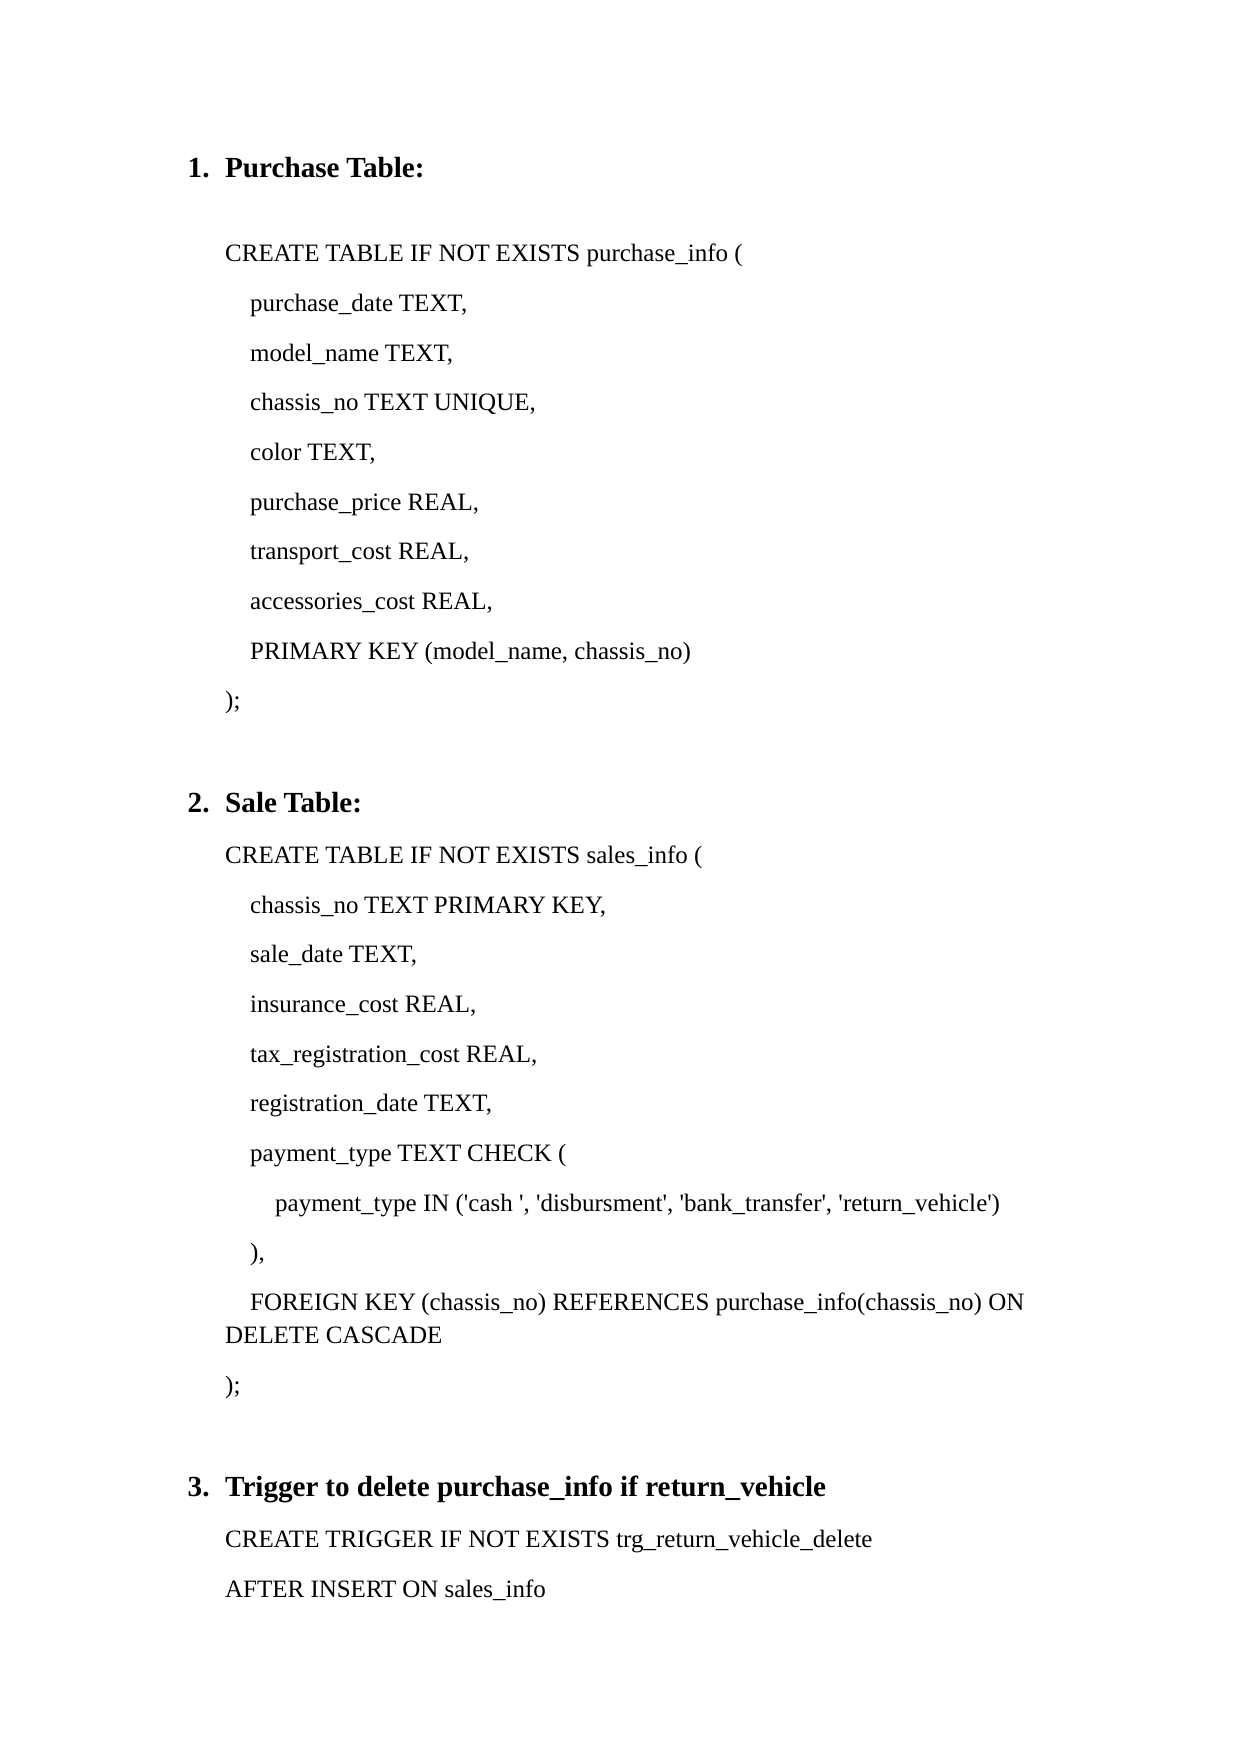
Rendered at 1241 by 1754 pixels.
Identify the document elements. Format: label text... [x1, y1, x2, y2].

text transport_cost REAL, [225, 536, 1090, 565]
text payment_type IN ('cash ', 'disbursment', 'bank_transfer', 'return_vehicle') [225, 1188, 1090, 1217]
text insurance_cost REAL, [225, 989, 1090, 1018]
text color TEXT, [225, 437, 1090, 466]
text ); [225, 1370, 1090, 1399]
text AFTER INSERT ON sales_info [225, 1574, 1090, 1603]
text sale_date TEXT, [225, 939, 1090, 968]
text purchase_price REAL, [225, 487, 1090, 515]
text registration_date TEXT, [225, 1088, 1090, 1117]
text accessories_cost REAL, [225, 586, 1090, 615]
list Purchase Table: [187, 150, 1090, 183]
text CREATE TABLE IF NOT EXISTS sales_info ( [225, 840, 1090, 869]
text purchase_date TEXT, [225, 288, 1090, 317]
text ), [225, 1237, 1090, 1266]
text chassis_no TEXT UNIQUE, [225, 387, 1090, 416]
text chassis_no TEXT PRIMARY KEY, [225, 890, 1090, 918]
text model_name TEXT, [225, 338, 1090, 366]
list Sale Table: [187, 785, 1090, 818]
text tax_registration_cost REAL, [225, 1039, 1090, 1067]
text CREATE TABLE IF NOT EXISTS purchase_info ( [225, 205, 1090, 267]
text PRIMARY KEY (model_name, chassis_no) [225, 636, 1090, 664]
text ); [225, 685, 1090, 714]
text FOREIGN KEY (chassis_no) REFERENCES purchase_info(chassis_no) ON DELETE CASCADE [225, 1287, 1090, 1349]
list Trigger to delete purchase_info if return_vehicle [187, 1469, 1090, 1503]
text CREATE TRIGGER IF NOT EXISTS trg_return_vehicle_delete [225, 1524, 1090, 1553]
text payment_type TEXT CHECK ( [225, 1138, 1090, 1167]
